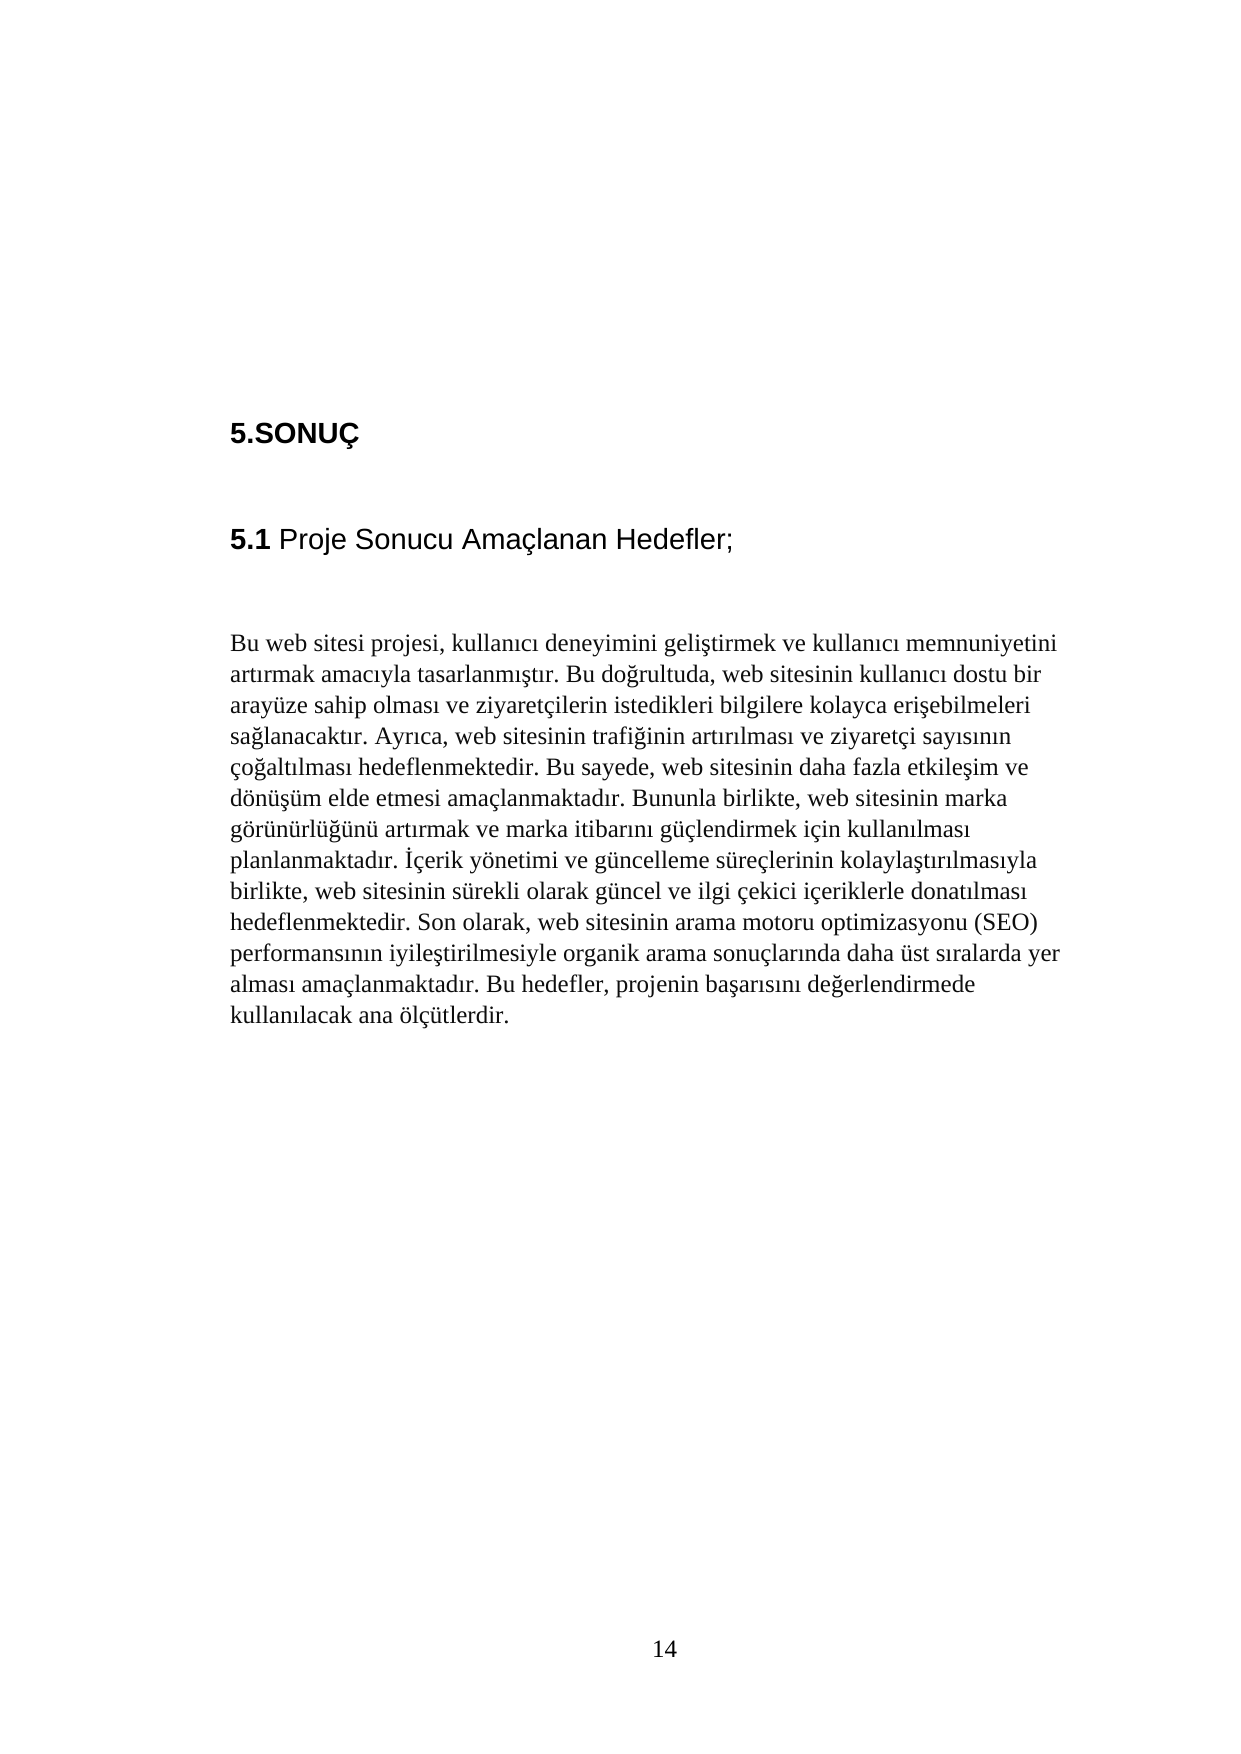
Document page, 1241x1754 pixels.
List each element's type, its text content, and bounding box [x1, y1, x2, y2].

text 5.1 Proje Sonucu Amaçlanan Hedefler; [230, 522, 1103, 556]
text 5.SONUÇ [230, 416, 1103, 450]
text Bu web sitesi projesi, kullanıcı deneyimini geliştirmek ve kullanıcı memnuniyetini artırmak amacıyla tasarlanmıştır. Bu doğrultuda, web sitesinin kullanıcı dostu bir arayüze sahip olması ve ziyaretçilerin istedikleri bilgilere kolayca erişebilmeleri sağlanacaktır. Ayrıca, web sitesinin trafiğinin artırılması ve ziyaretçi sayısının çoğaltılması hedeflenmektedir. Bu sayede, web sitesinin daha fazla etkileşim ve dönüşüm elde etmesi amaçlanmaktadır. Bununla birlikte, web sitesinin marka görünürlüğünü artırmak ve marka itibarını güçlendirmek için kullanılması planlanmaktadır. İçerik yönetimi ve güncelleme süreçlerinin kolaylaştırılmasıyla birlikte, web sitesinin sürekli olarak güncel ve ilgi çekici içeriklerle donatılması hedeflenmektedir. Son olarak, web sitesinin arama motoru optimizasyonu (SEO) performansının iyileştirilmesiyle organik arama sonuçlarında daha üst sıralarda yer alması amaçlanmaktadır. Bu hedefler, projenin başarısını değerlendirmede kullanılacak ana ölçütlerdir. [230, 628, 1103, 1029]
